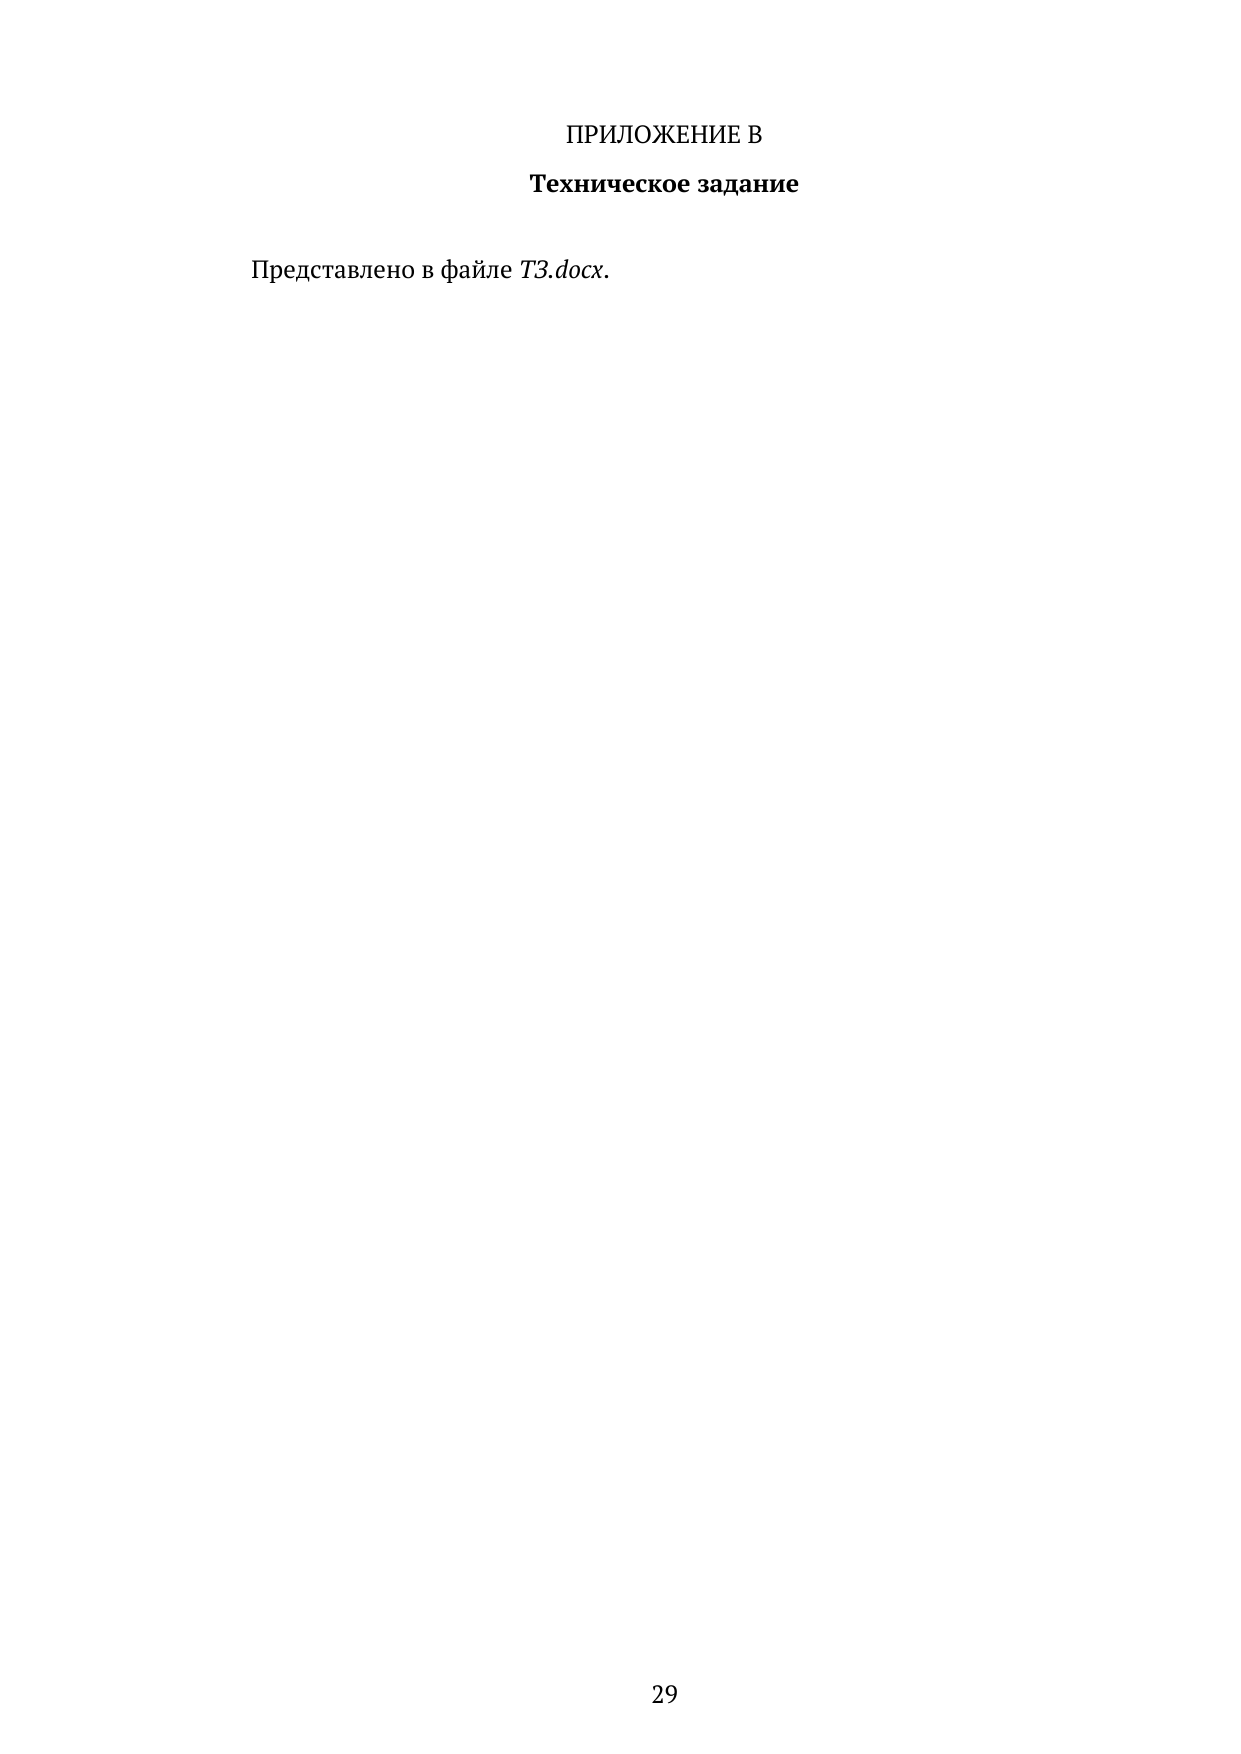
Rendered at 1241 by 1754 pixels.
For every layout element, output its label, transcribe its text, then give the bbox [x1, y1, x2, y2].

text Представлено в файле ТЗ.docx. [177, 253, 1152, 285]
subtitle ПРИЛОЖЕНИЕ В Техническое задание [177, 118, 1152, 199]
